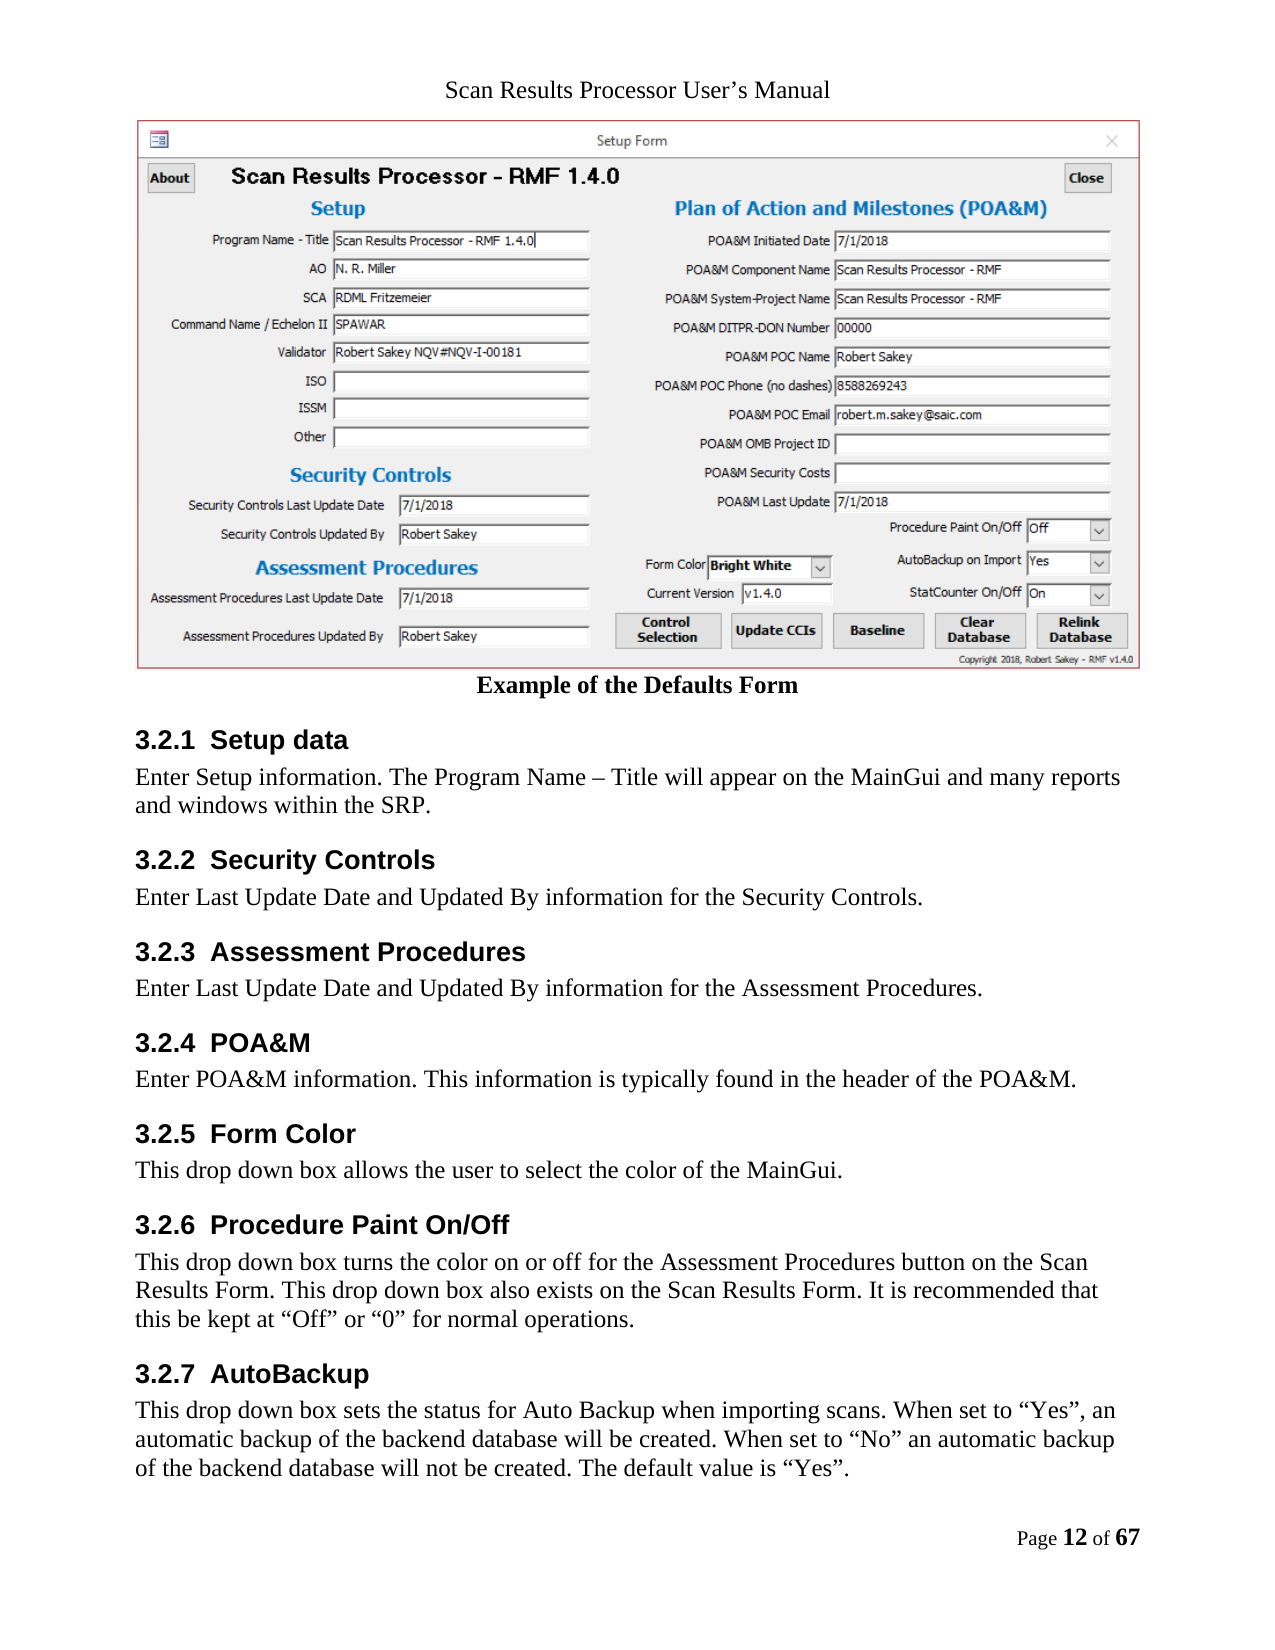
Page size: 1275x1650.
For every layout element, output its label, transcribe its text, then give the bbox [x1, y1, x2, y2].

subtitle Setup data [135, 724, 1140, 756]
subtitle Procedure Paint On/Off [135, 1209, 1140, 1241]
text Enter Last Update Date and Updated By information for the Security Controls. [135, 882, 1140, 911]
picture [135, 120, 1140, 671]
text Enter Setup information. The Program Name – Title will appear on the MainGui and many reports and windows within the SRP. [135, 762, 1140, 819]
text This drop down box allows the user to select the color of the MainGui. [135, 1156, 1140, 1184]
subtitle Security Controls [135, 844, 1140, 876]
text This drop down box sets the status for Auto Backup when importing scans. When set to “Yes”, an automatic backup of the backend database will be created. When set to “No” an automatic backup of the backend database will not be created. The default value is “Yes”. [135, 1396, 1140, 1482]
text Enter Last Update Date and Updated By information for the Assessment Procedures. [135, 973, 1140, 1002]
subtitle Form Color [135, 1118, 1140, 1149]
subtitle AutoBackup [135, 1358, 1140, 1389]
subtitle Assessment Procedures [135, 936, 1140, 967]
subtitle POA&M [135, 1027, 1140, 1058]
text Example of the Defaults Form [135, 671, 1140, 699]
text Enter POA&M information. This information is typically found in the header of the POA&M. [135, 1064, 1140, 1093]
text This drop down box turns the color on or off for the Assessment Procedures button on the Scan Results Form. This drop down box also exists on the Scan Results Form. It is recommended that this be kept at “Off” or “0” for normal operations. [135, 1247, 1140, 1333]
